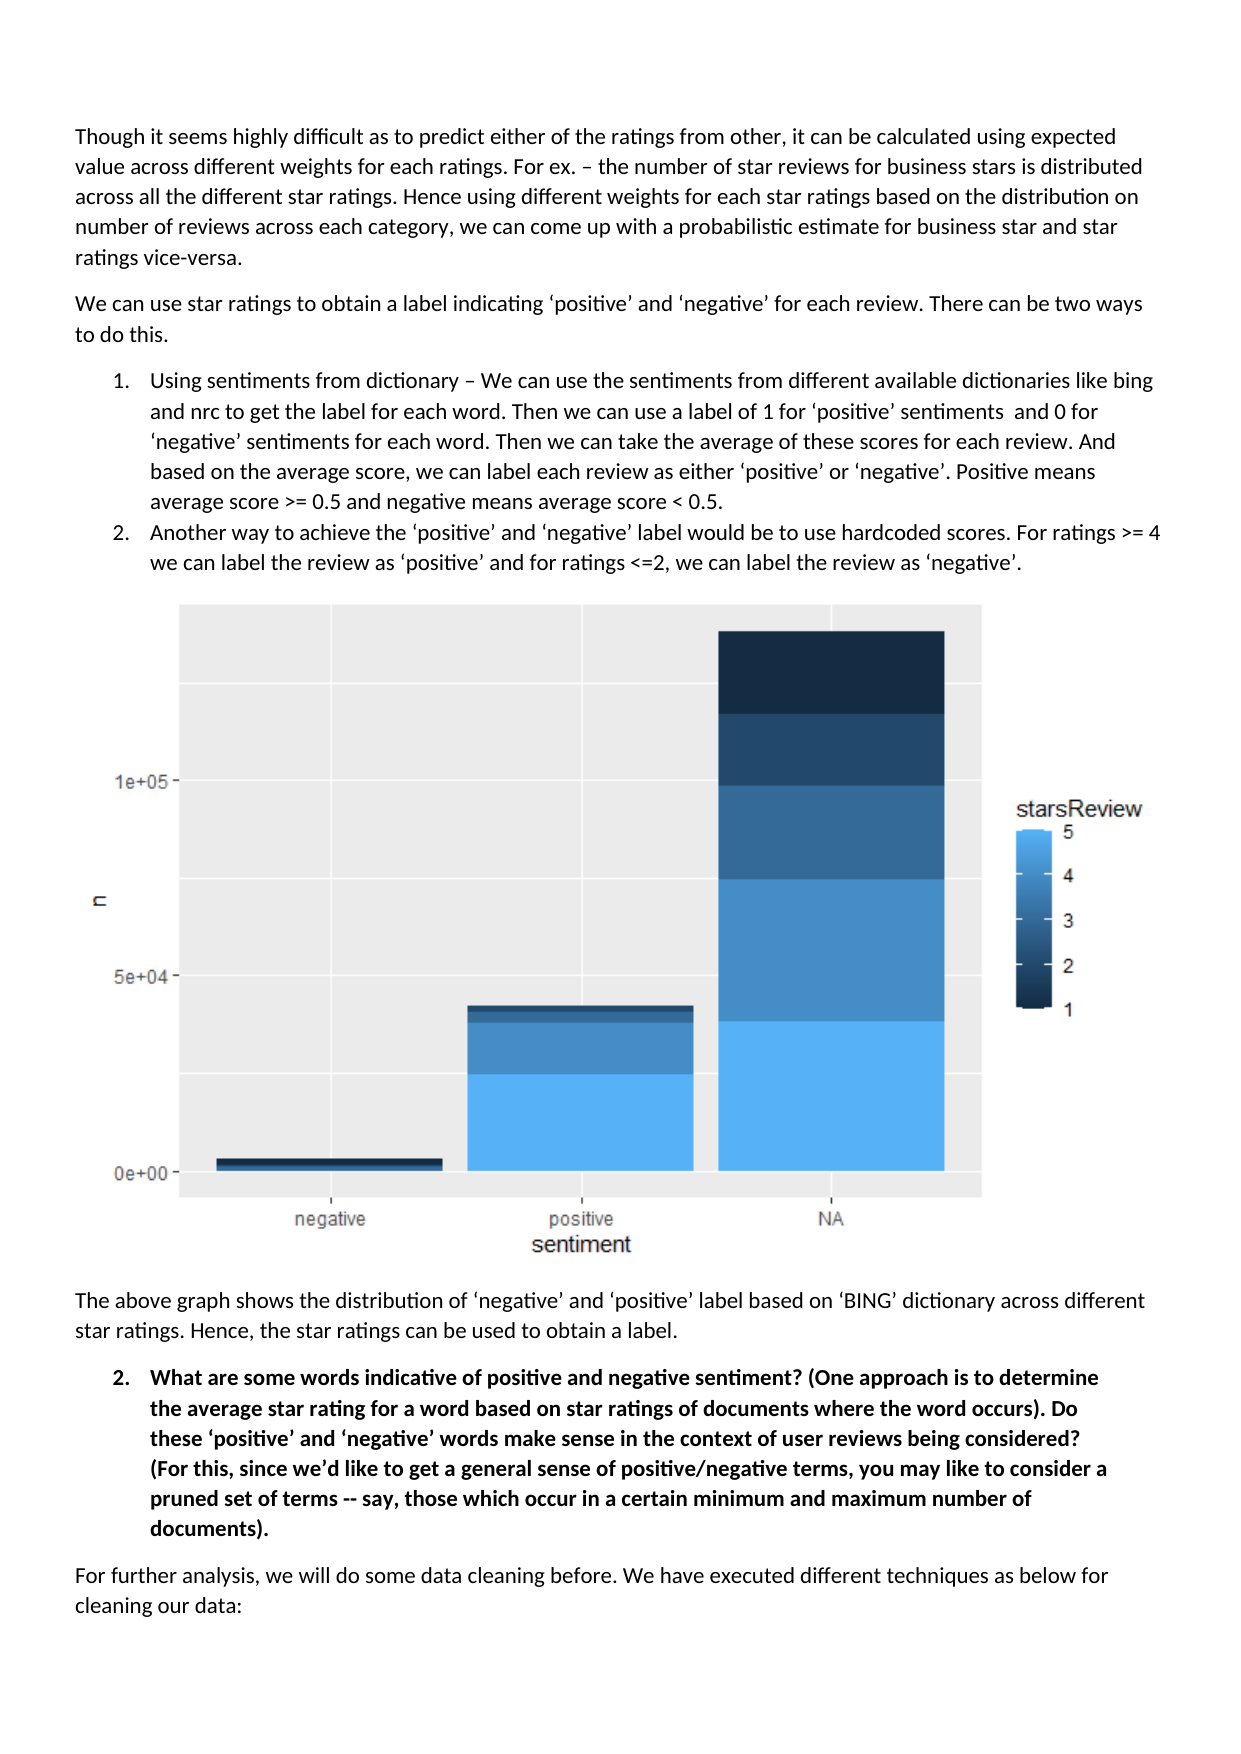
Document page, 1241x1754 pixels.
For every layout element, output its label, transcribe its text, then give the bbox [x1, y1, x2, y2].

list What are some words indicative of positive and negative sentiment? (One approach is to determine the average star rating for a word based on star ratings of documents where the word occurs). Do these ‘positive’ and ‘negative’ words make sense in the context of user reviews being considered? (For this, since we’d like to get a general sense of positive/negative terms, you may like to consider a pruned set of terms -- say, those which occur in a certain minimum and maximum number of documents). [112, 1363, 1165, 1543]
text For further analysis, we will do some data cleaning before. We have executed different techniques as below for cleaning our data: [75, 1561, 1165, 1620]
text Though it seems highly difficult as to predict either of the ratings from other, it can be calculated using expected value across different weights for each ratings. For ex. – the number of star reviews for business stars is distributed across all the different star ratings. Hence using different weights for each star ratings based on the distribution on number of reviews across each category, we can come up with a probabilistic estimate for business star and star ratings vice-versa. [75, 122, 1165, 271]
list Another way to achieve the ‘positive’ and ‘negative’ label would be to use hardcoded scores. For ratings >= 4 we can label the review as ‘positive’ and for ratings <=2, we can label the review as ‘negative’. [112, 518, 1165, 576]
text The above graph shows the distribution of ‘negative’ and ‘positive’ label based on ‘BING’ dictionary across different star ratings. Hence, the star ratings can be used to obtain a label. [75, 1286, 1165, 1345]
text We can use star ratings to obtain a label indicating ‘positive’ and ‘negative’ for each review. There can be two ways to do this. [75, 289, 1165, 348]
list Using sentiments from dictionary – We can use the sentiments from different available dictionaries like bing and nrc to get the label for each word. Then we can use a label of 1 for ‘positive’ sentiments and 0 for ‘negative’ sentiments for each word. Then we can take the average of these scores for each review. And based on the average score, we can label each review as either ‘positive’ or ‘negative’. Positive means average score >= 0.5 and negative means average score < 0.5. [112, 367, 1165, 516]
picture [75, 594, 1166, 1268]
